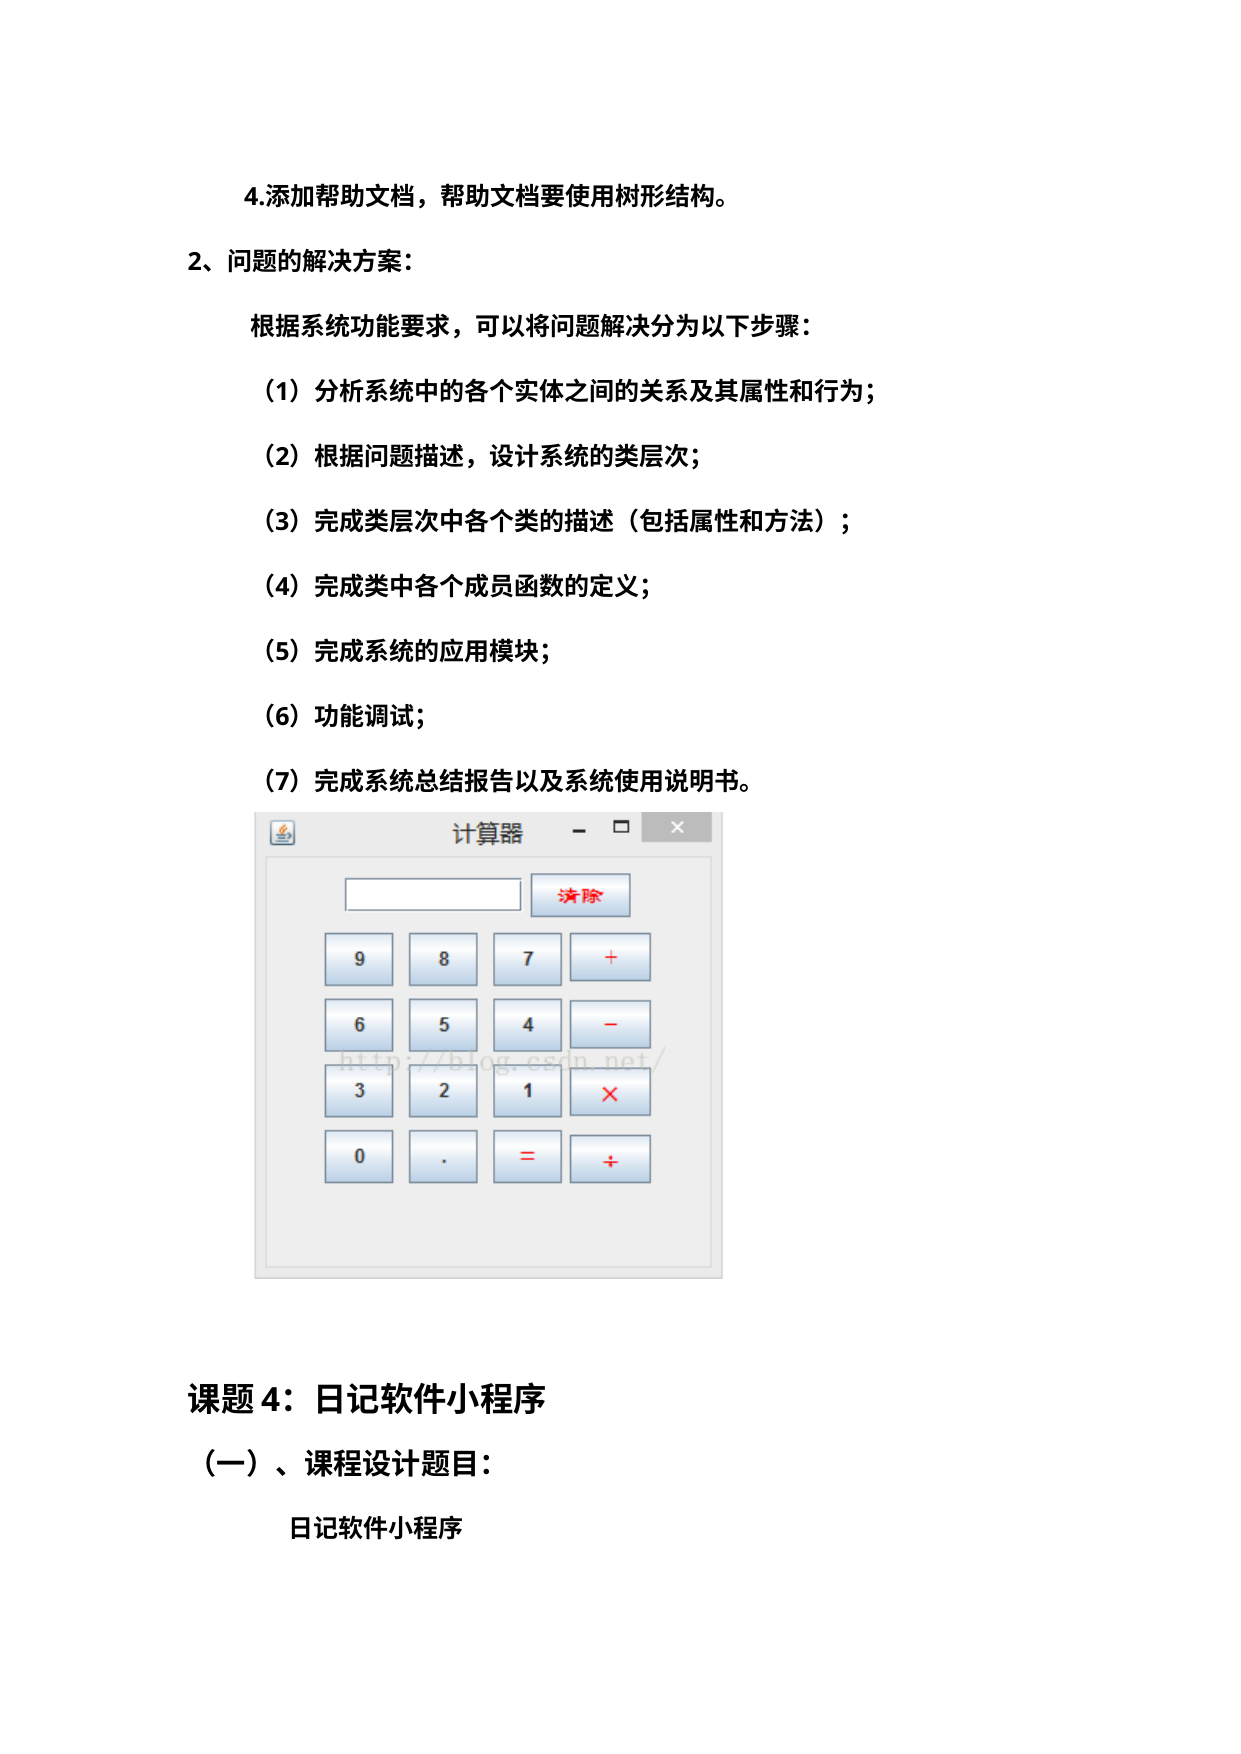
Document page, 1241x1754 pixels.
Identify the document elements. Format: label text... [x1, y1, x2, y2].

text （3）完成类层次中各个类的描述（包括属性和方法）； [206, 487, 1053, 552]
text 根据系统功能要求，可以将问题解决分为以下步骤： [187, 292, 1053, 357]
text （7）完成系统总结报告以及系统使用说明书。 [187, 747, 1053, 812]
text 课题4：日记软件小程序 [187, 1364, 1053, 1429]
text （4）完成类中各个成员函数的定义； [187, 552, 1053, 617]
text （2）根据问题描述，设计系统的类层次； [187, 422, 1053, 487]
text （一）、课程设计题目： [187, 1429, 1053, 1494]
text 2、问题的解决方案： [187, 227, 1053, 292]
text 日记软件小程序 [187, 1494, 1053, 1559]
text （6）功能调试； [187, 682, 1053, 747]
text （1）分析系统中的各个实体之间的关系及其属性和行为； [206, 357, 1053, 422]
text 4.添加帮助文档，帮助文档要使用树形结构。 [187, 162, 1053, 227]
text （5）完成系统的应用模块； [187, 617, 1053, 682]
picture [250, 812, 734, 1279]
